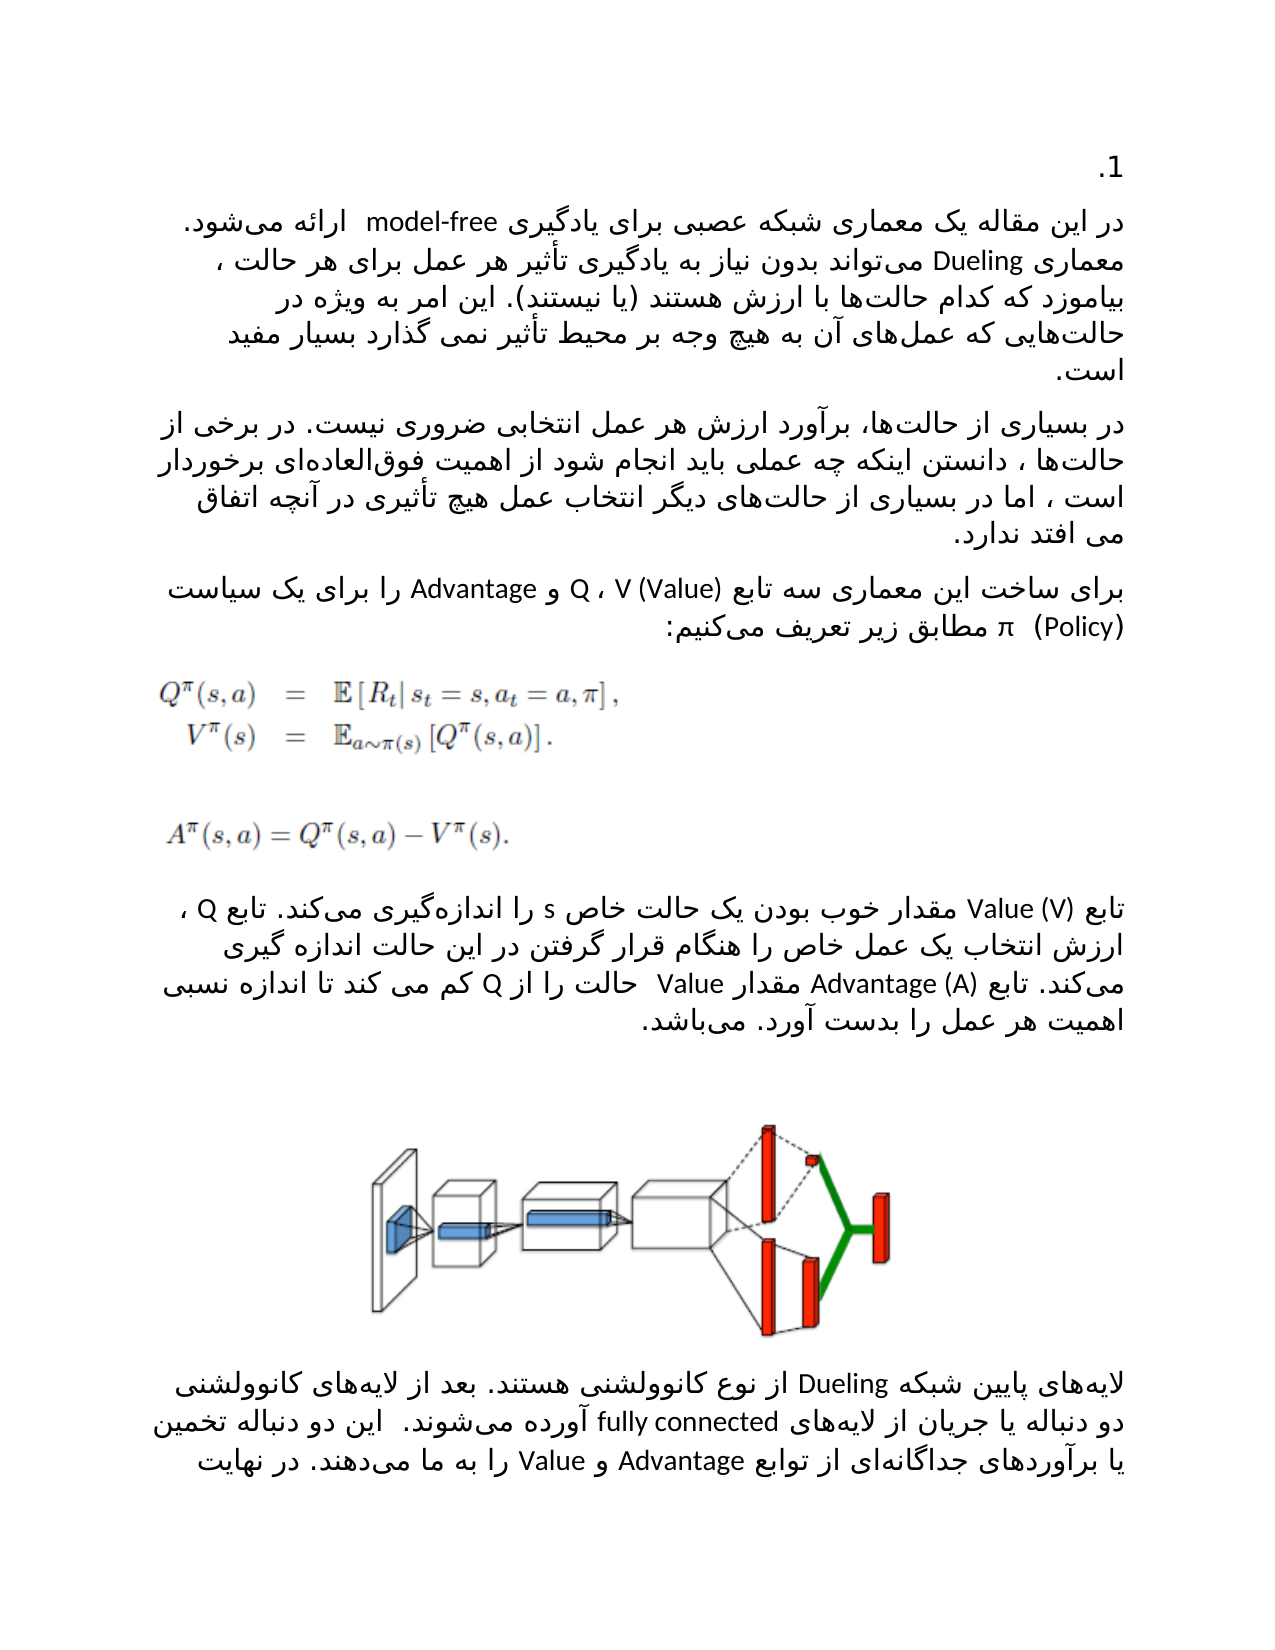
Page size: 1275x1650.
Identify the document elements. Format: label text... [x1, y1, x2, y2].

text در این مقاله یک معماری شبکه عصبی برای یادگیری model-free ارائه می‌شود. معماری Dueling می‌تواند بدون نیاز به یادگیری تأثیر هر عمل برای هر حالت ، بیاموزد که کدام حالت‌ها با ارزش هستند (یا نیستند). این امر به ویژه در حالت‌هایی که عمل‌های آن به هیچ وجه بر محیط تأثیر نمی گذارد بسیار مفید است. [150, 203, 1125, 387]
text برای ساخت این معماری سه تابع Q ، V (Value) و Advantage را برای یک سیاست (Policy) π مطابق زیر تعریف می‌کنیم: [150, 570, 1125, 644]
text در بسیاری از حالت‌ها، برآورد ارزش هر عمل انتخابی ضروری نیست. در برخی از حالت‌ها ، دانستن اینکه چه عملی باید انجام شود از اهمیت فوق‌العاده‌ای برخوردار است ، اما در بسیاری از حالت‌های دیگر انتخاب عمل هیچ تأثیری در آنچه اتفاق می افتد ندارد. [150, 407, 1125, 551]
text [150, 1365, 1125, 1477]
picture [150, 796, 525, 872]
text تابع Value (V) مقدار خوب بودن یک حالت خاص s را اندازه‌گیری می‌کند. تابع Q ، ارزش انتخاب یک عمل خاص را هنگام قرار گرفتن در این حالت اندازه گیری می‌کند. تابع Advantage (A) مقدار Value حالت را از Q کم می کند تا اندازه نسبی اهمیت هر عمل را بدست آورد. می‌باشد. [150, 890, 1125, 1037]
picture [150, 663, 630, 778]
text 1. [150, 150, 1125, 184]
picture [352, 1112, 923, 1347]
